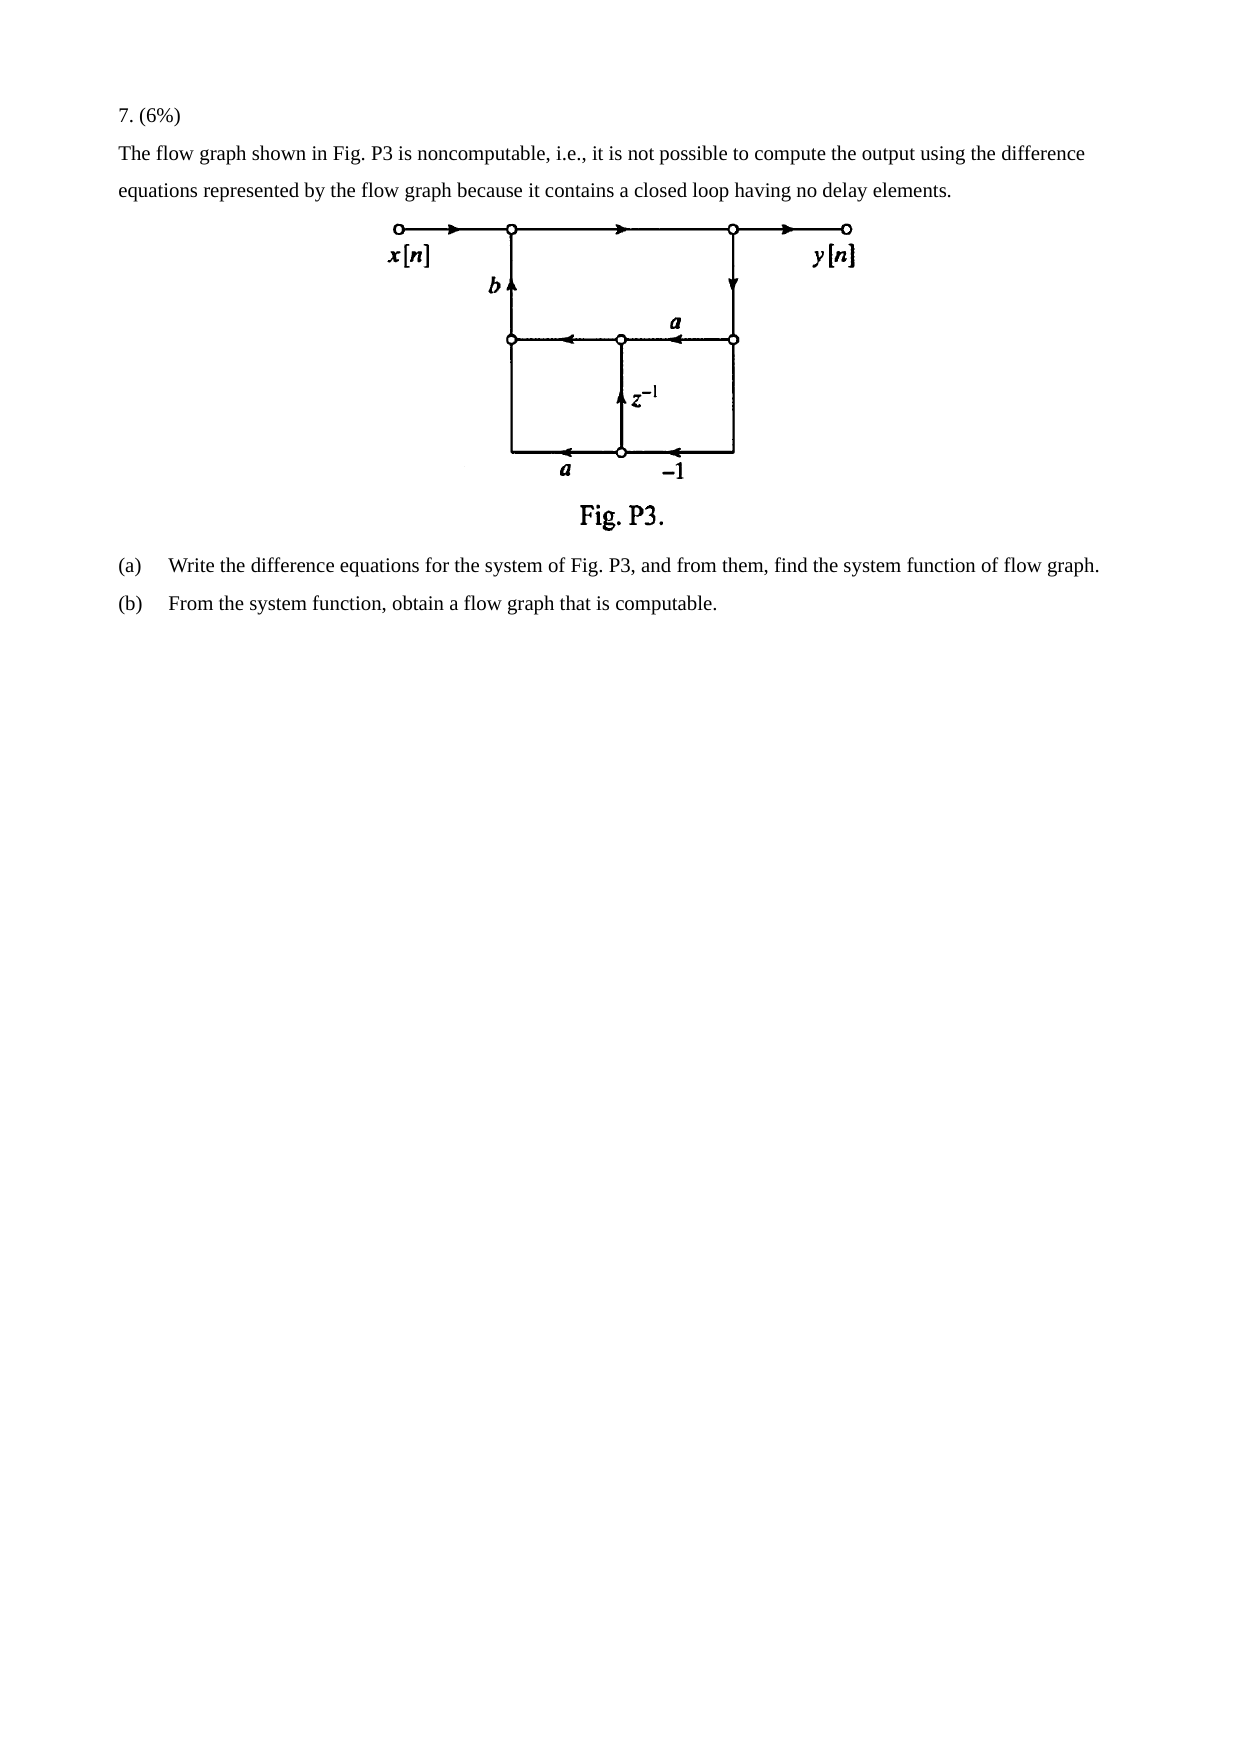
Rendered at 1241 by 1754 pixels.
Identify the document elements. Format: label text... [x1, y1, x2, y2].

list The flow graph shown in Fig. P3 is noncomputable, i.e., it is not possible to compute the output using the difference equations represented by the flow graph because it contains a closed loop having no delay elements. [118, 134, 1122, 209]
list Write the difference equations for the system of Fig. P3, and from them, find the system function of flow graph. [118, 546, 1122, 584]
text 7. (6%) [118, 96, 1122, 134]
list From the system function, obtain a flow graph that is computable. [118, 584, 1122, 621]
